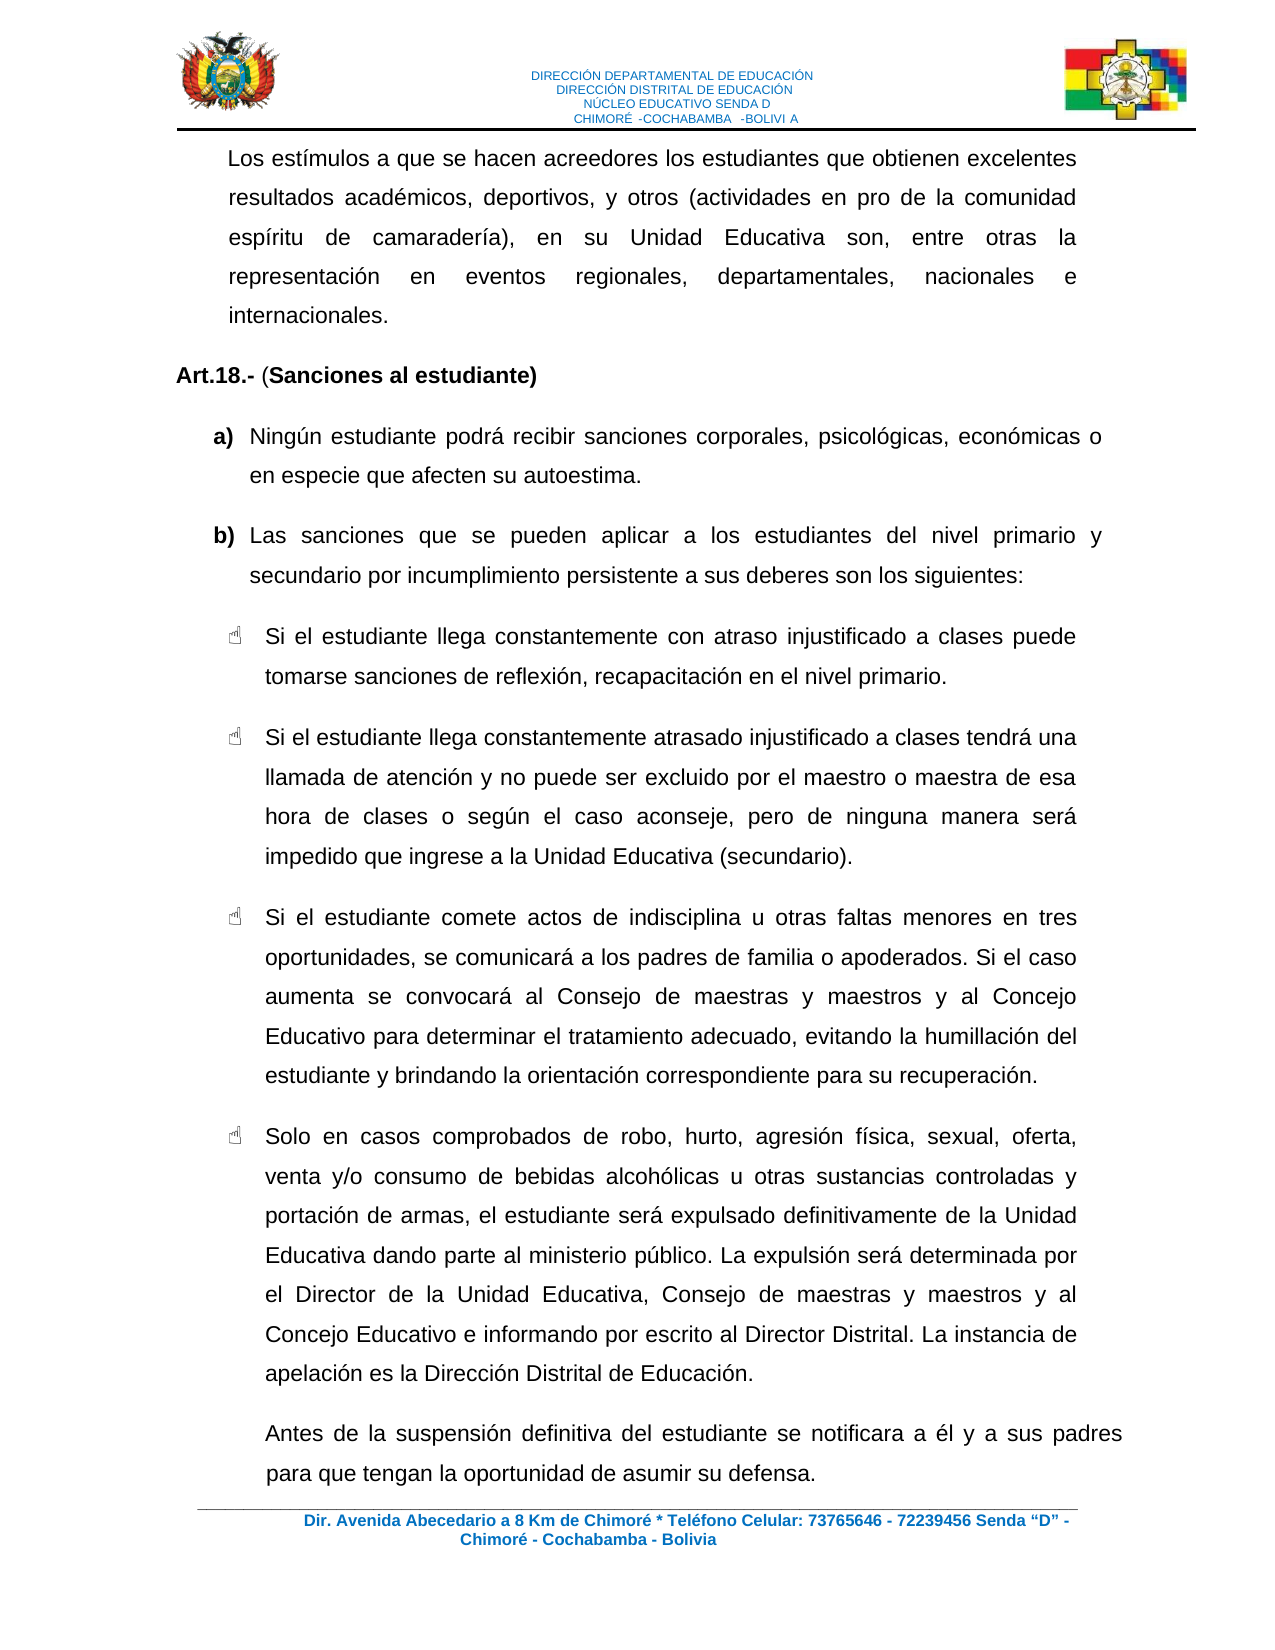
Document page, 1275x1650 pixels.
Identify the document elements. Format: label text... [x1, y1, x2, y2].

text Antes de la suspensión definitiva del estudiante se notificara a él y a sus padres para que tengan la oportunidad de asumir su defensa. [265, 1420, 1123, 1486]
picture [1064, 38, 1187, 120]
text Art.18.- (Sanciones al estudiante) [176, 362, 1156, 388]
list Si el estudiante llega constantemente atrasado injustificado a clases tendrá una llamada de atención y no puede ser excluido por el maestro o maestra de esa hora de clases o según el caso aconseje, pero de ninguna manera será impedido que ingrese a la Unidad Educativa (secundario). [227, 724, 1078, 869]
list Si el estudiante llega constantemente con atraso injustificado a clases puede tomarse sanciones de reflexión, recapacitación en el nivel primario. [227, 623, 1078, 689]
list Solo en casos comprobados de robo, hurto, agresión física, sexual, oferta, venta y/o consumo de bebidas alcohólicas u otras sustancias controladas y portación de armas, el estudiante será expulsado definitivamente de la Unidad Educativa dando parte al ministerio público. La expulsión será determinada por el Director de la Unidad Educativa, Consejo de maestras y maestros y al Concejo Educativo e informando por escrito al Director Distrital. La instancia de apelación es la Dirección Distrital de Educación. [227, 1123, 1078, 1387]
text Los estímulos a que se hacen acreedores los estudiantes que obtienen excelentes resultados académicos, deportivos, y otros (actividades en pro de la comunidad espíritu de camaradería), en su Unidad Educativa son, entre otras la representación en eventos regionales, departamentales, nacionales e internacionales. [227, 118, 1077, 329]
list Si el estudiante comete actos de indisciplina u otras faltas menores en tres oportunidades, se comunicará a los padres de familia o apoderados. Si el caso aumenta se convocará al Consejo de maestras y maestros y al Concejo Educativo para determinar el tratamiento adecuado, evitando la humillación del estudiante y brindando la orientación correspondiente para su recuperación. [227, 904, 1078, 1088]
picture [176, 31, 280, 111]
list Las sanciones que se pueden aplicar a los estudiantes del nivel primario y secundario por incumplimiento persistente a sus deberes son los siguientes: [213, 522, 1103, 588]
list Ningún estudiante podrá recibir sanciones corporales, psicológicas, económicas o en especie que afecten su autoestima. [213, 423, 1103, 489]
